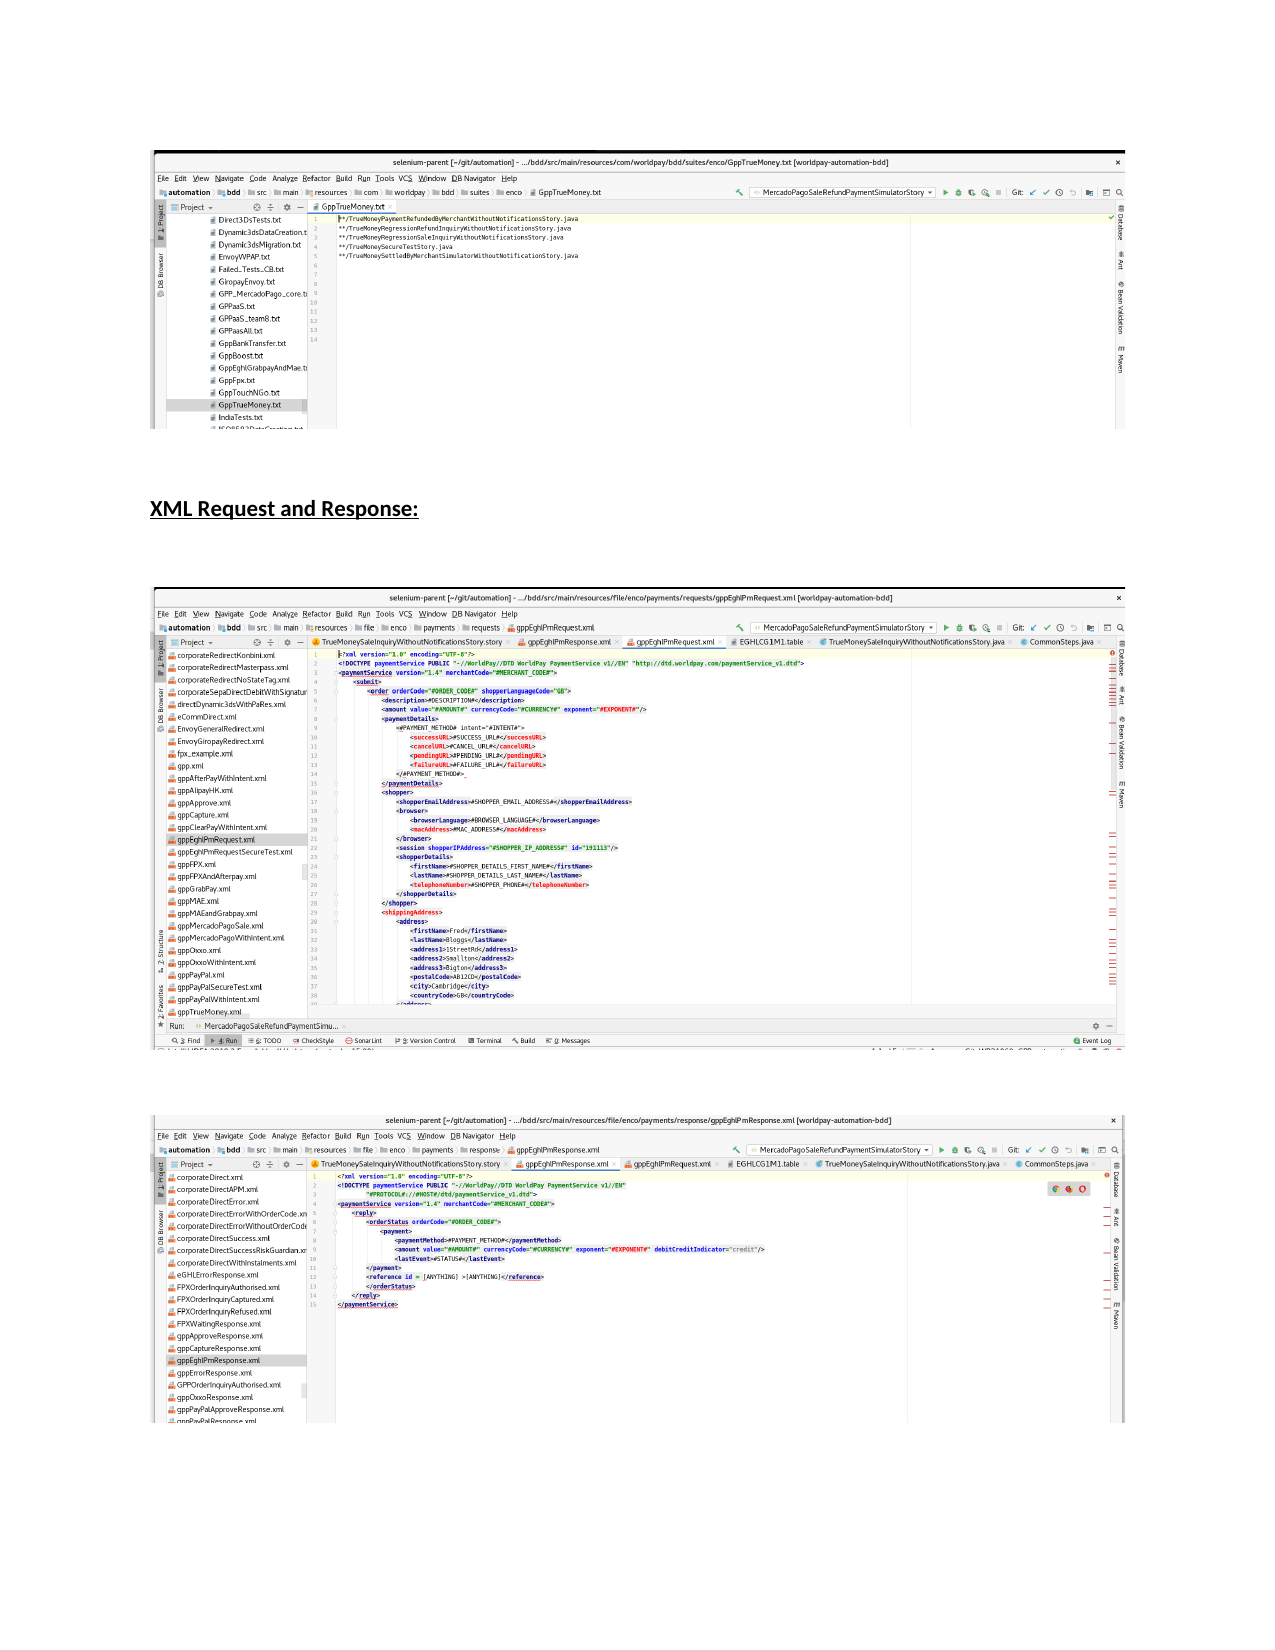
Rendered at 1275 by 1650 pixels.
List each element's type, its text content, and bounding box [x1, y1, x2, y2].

text XML Request and Response: [150, 494, 1125, 522]
picture [150, 1115, 1125, 1423]
picture [150, 150, 1125, 429]
picture [150, 587, 1125, 1050]
